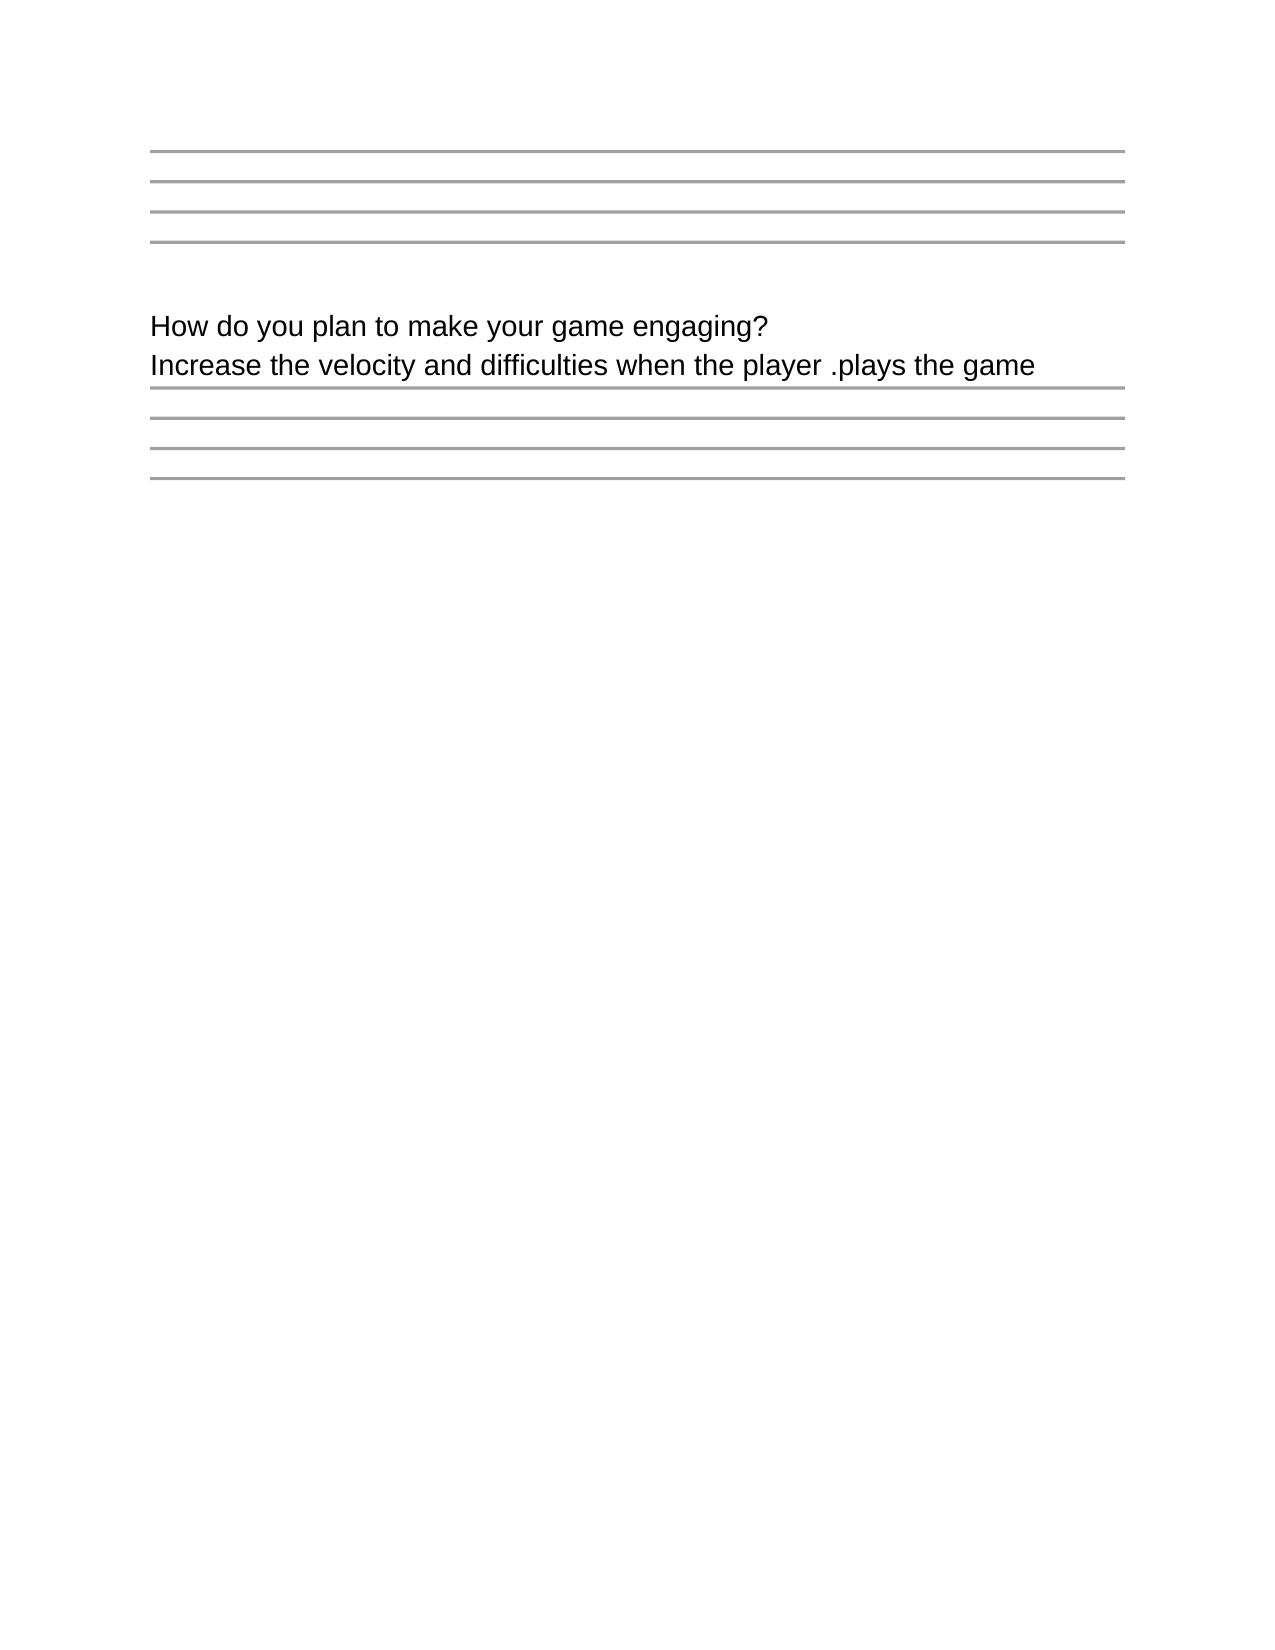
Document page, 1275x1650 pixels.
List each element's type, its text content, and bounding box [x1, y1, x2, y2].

text How do you plan to make your game engaging? [150, 309, 1125, 343]
text Increase the velocity and difficulties when the player .plays the game [150, 348, 1125, 381]
